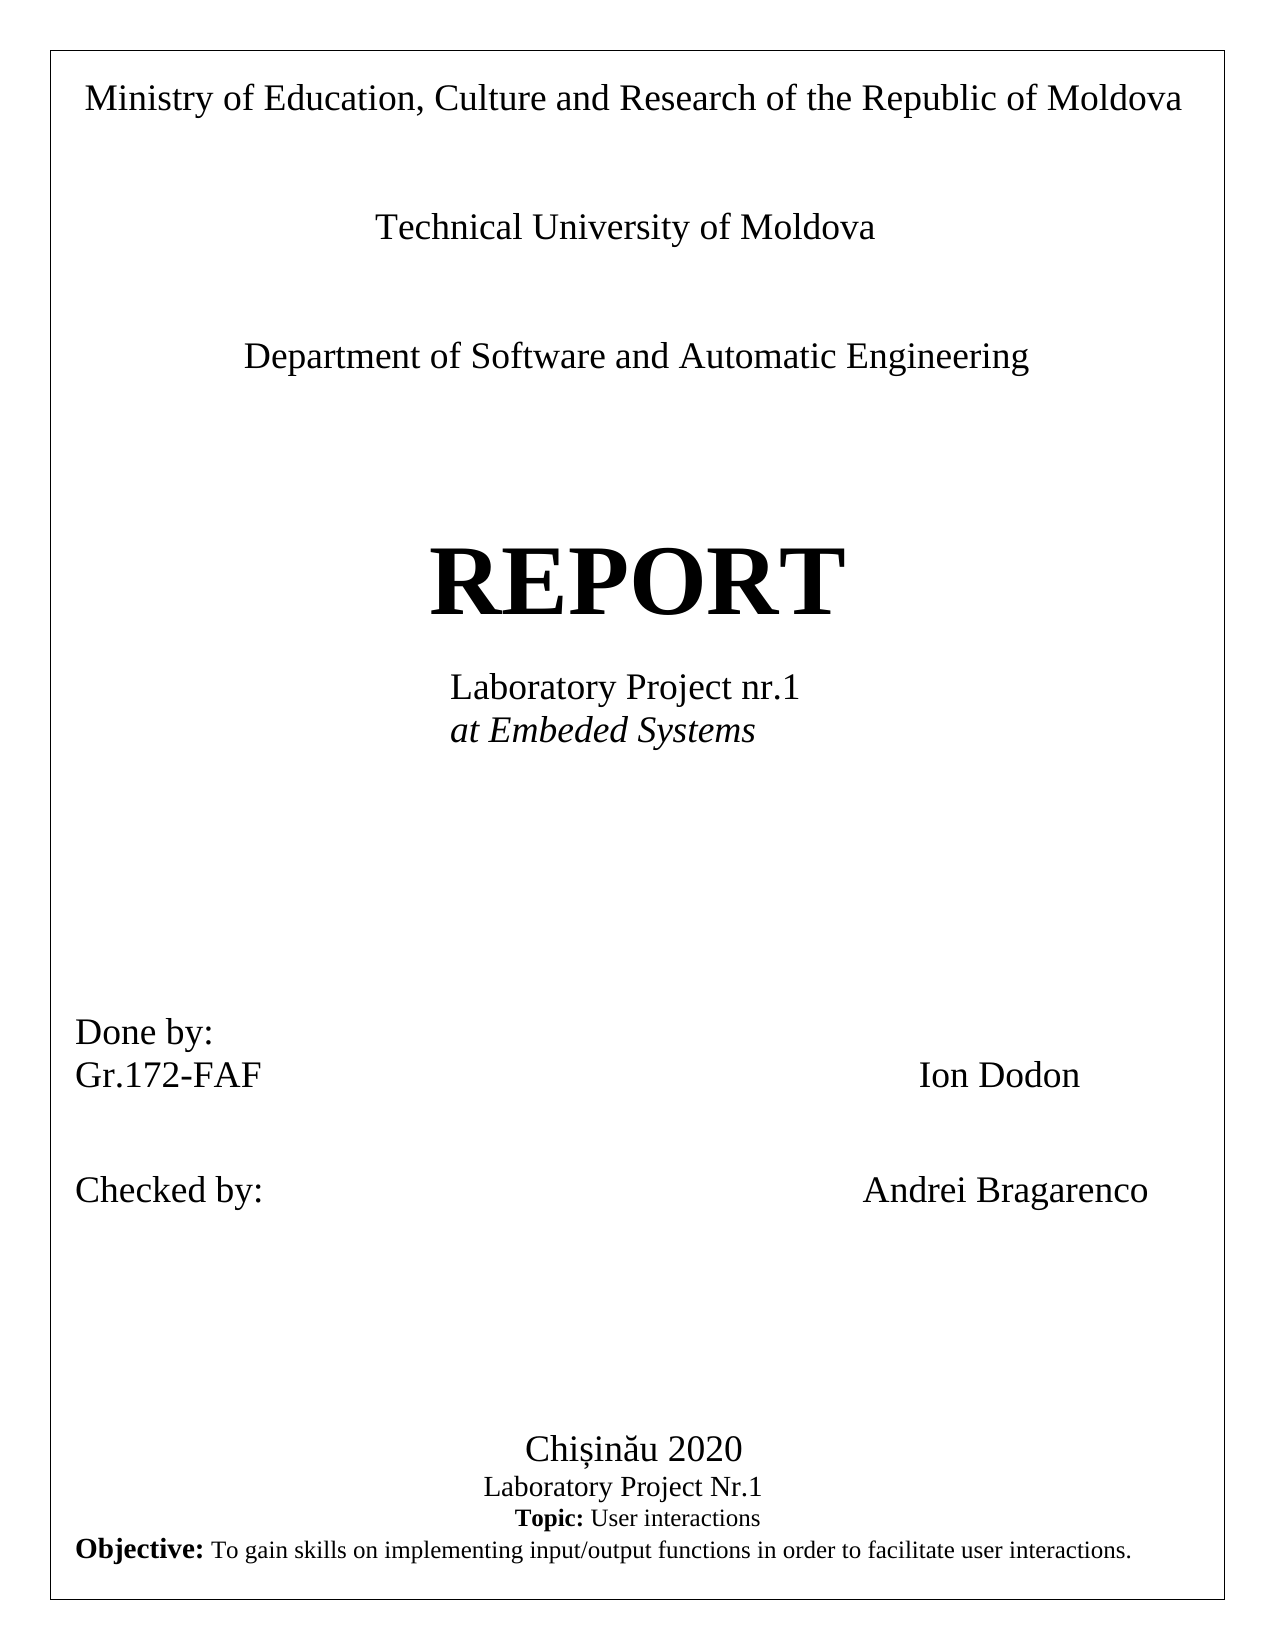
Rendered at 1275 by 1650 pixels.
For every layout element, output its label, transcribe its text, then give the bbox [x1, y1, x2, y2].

text Topic: User interactions [75, 1503, 1200, 1532]
text Gr.172-FAF Ion Dodon [75, 1052, 1200, 1096]
text Laboratory Project Nr.1 [75, 1469, 1200, 1503]
text Technical University of Moldova [75, 204, 1200, 247]
text Ministry of Education, Culture and Research of the Republic of Moldova [75, 75, 1200, 118]
text Chișinău 2020 [75, 1426, 1200, 1469]
text Department of Software and Automatic Engineering [75, 334, 1200, 377]
text at Embeded Systems [75, 707, 1200, 751]
text REPORT [75, 521, 1200, 636]
text Laboratory Project nr.1 [75, 664, 1200, 707]
text Objective: To gain skills on implementing input/output functions in order to facilitate user interactions. [75, 1532, 1200, 1565]
text Checked by: Andrei Bragarenco [75, 1167, 1200, 1211]
text Done by: [75, 1009, 1200, 1052]
